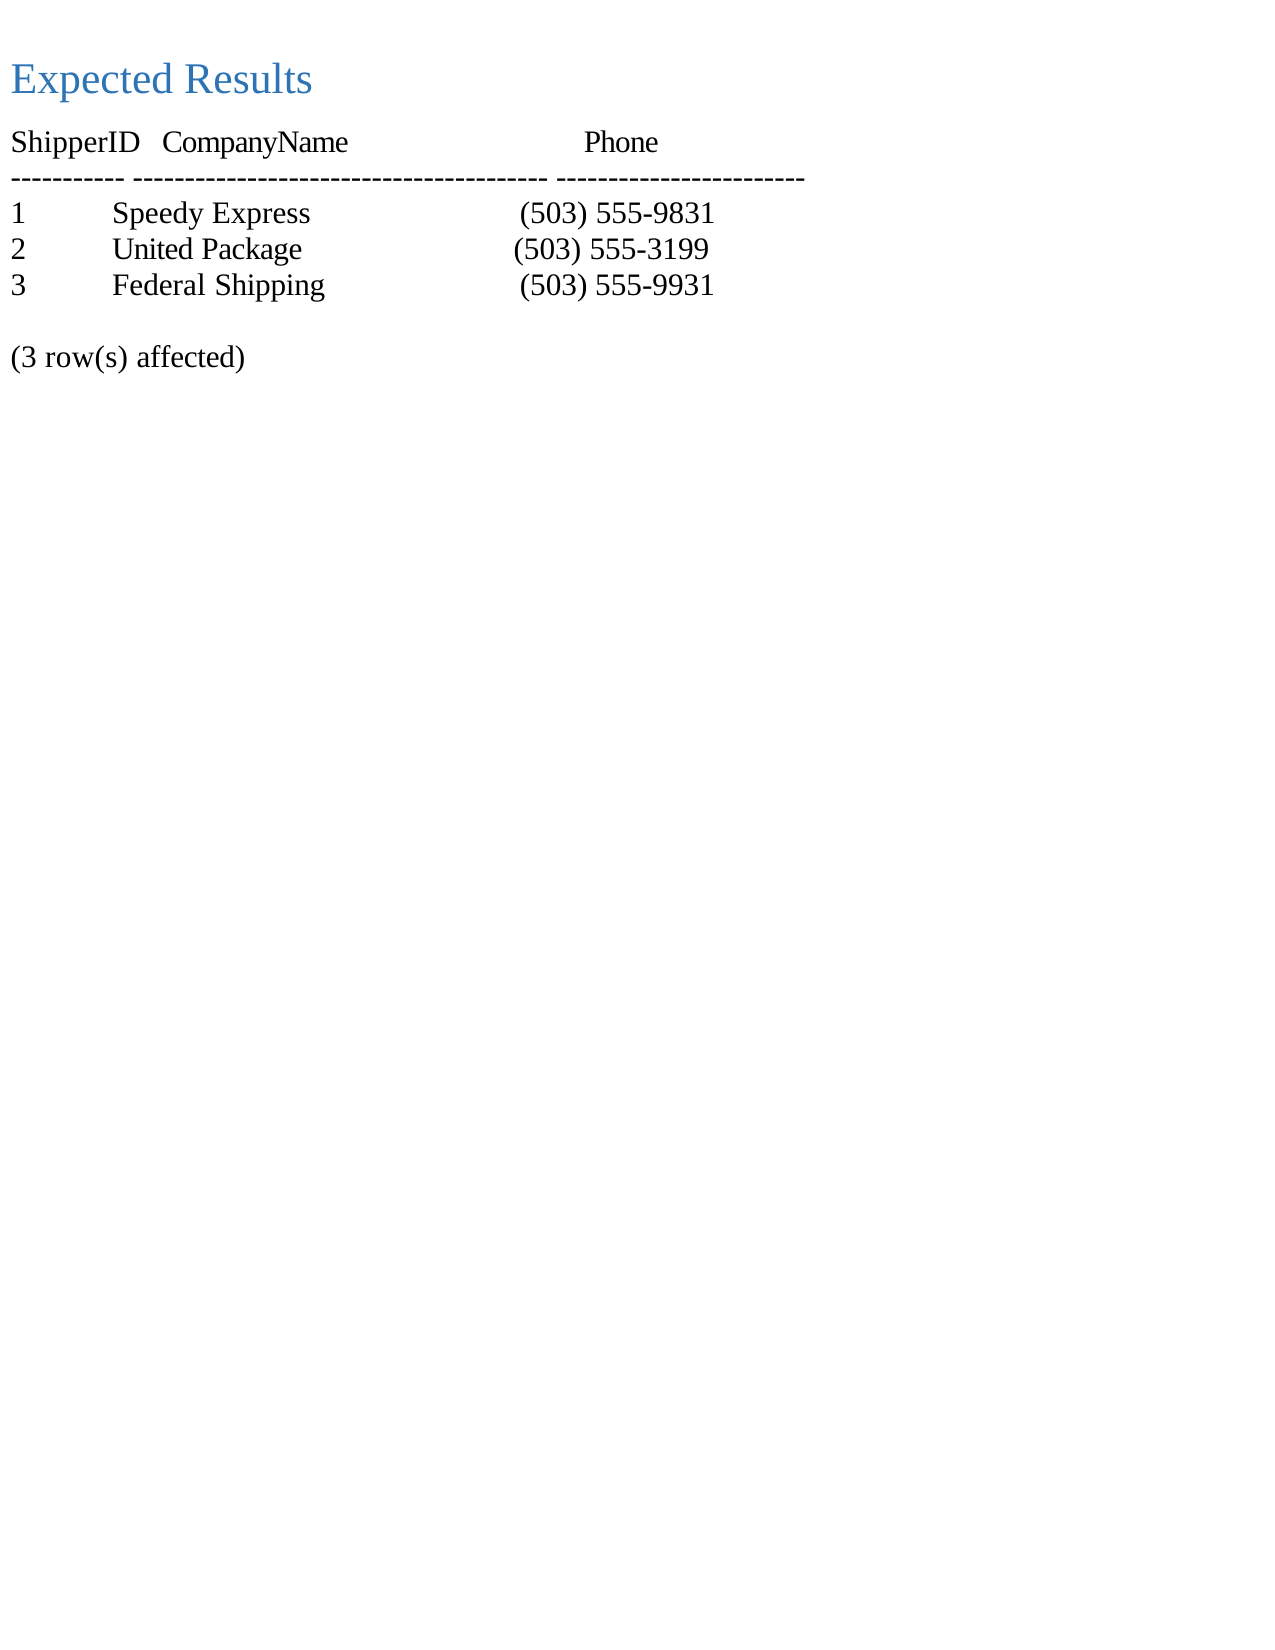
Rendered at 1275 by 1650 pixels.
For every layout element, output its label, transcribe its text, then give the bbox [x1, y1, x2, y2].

list United Package (503) 555-3199 [10, 231, 1275, 267]
list Federal Shipping (503) 555-9931 (3 row(s) affected) [10, 267, 717, 374]
text ShipperID CompanyName Phone [10, 123, 1275, 159]
text ----------- ---------------------------------------- ------------------------ [10, 159, 1275, 195]
list Speedy Express (503) 555-9831 [10, 195, 1275, 231]
